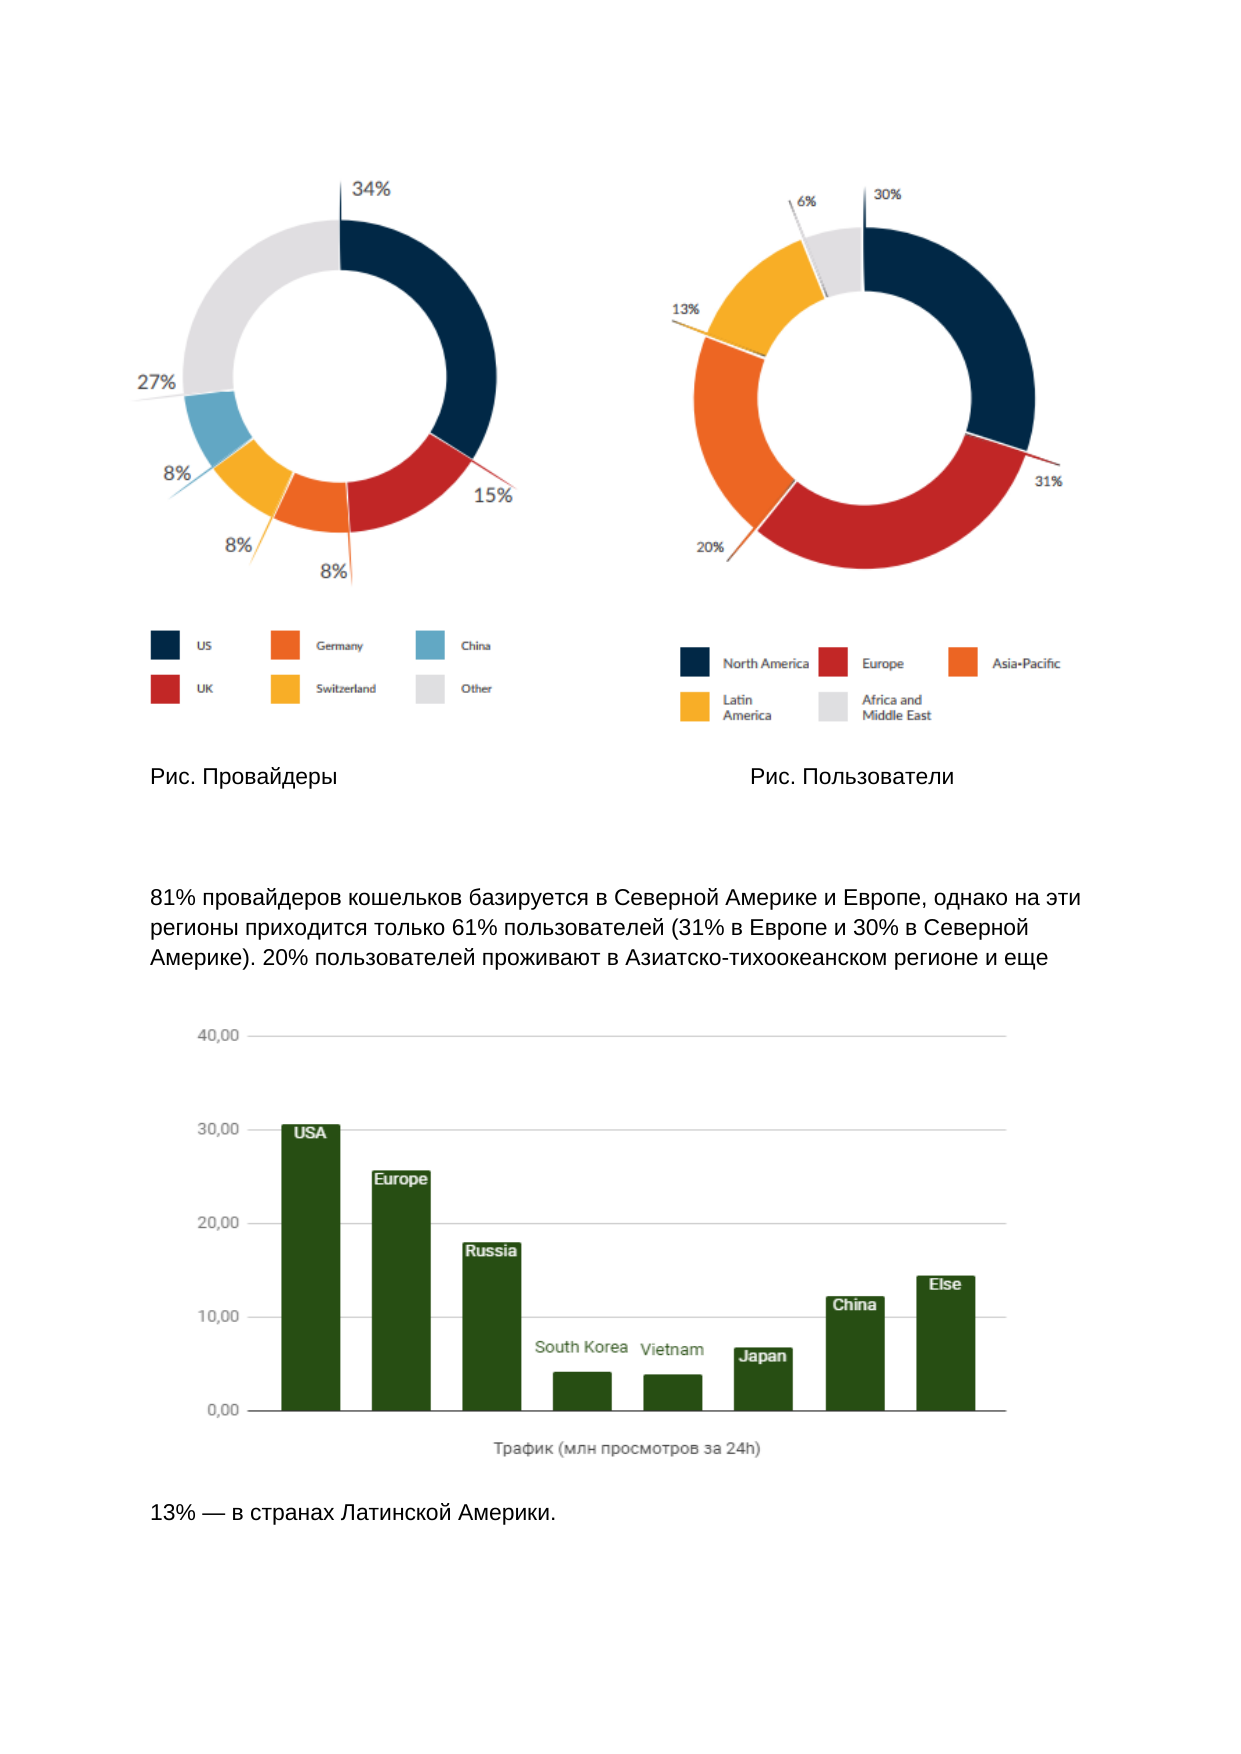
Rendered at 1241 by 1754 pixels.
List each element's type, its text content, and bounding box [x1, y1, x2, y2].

picture [100, 150, 565, 715]
picture [171, 1006, 1033, 1481]
picture [626, 150, 1091, 744]
